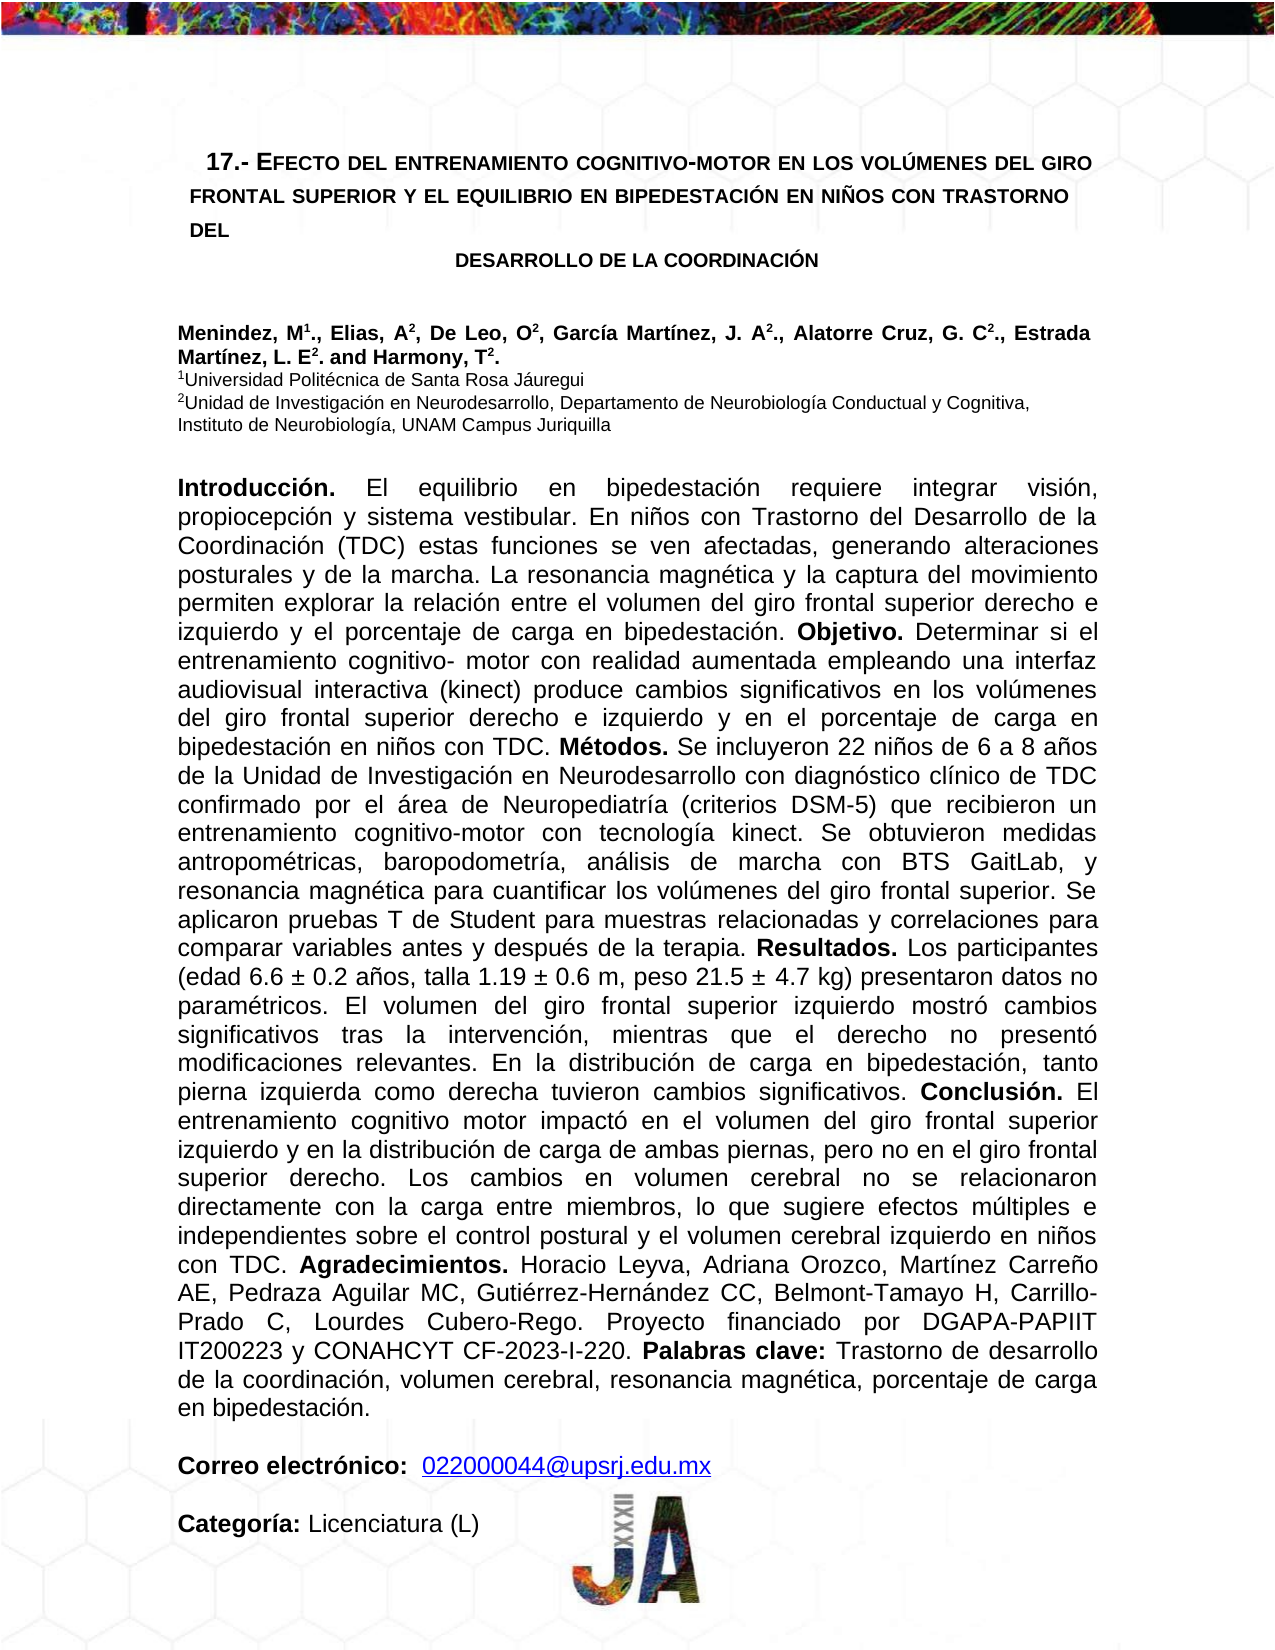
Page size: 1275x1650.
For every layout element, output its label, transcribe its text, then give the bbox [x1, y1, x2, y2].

text Categoría: Licenciatura (L) [177, 1509, 1125, 1537]
subtitle 17.- Efecto del entrenamiento cognitivo-motor en los volúmenes del giro frontal superior y el equilibrio en bipedestación en niños con trastorno del [189, 147, 1098, 242]
picture [1, 2, 1274, 1650]
text Introducción. El equilibrio en bipedestación requiere integrar visión, propiocepción y sistema vestibular. En niños con Trastorno del Desarrollo de la Coordinación (TDC) estas funciones se ven afectadas, generando alteraciones posturales y de la marcha. La resonancia magnética y la captura del movimiento permiten explorar la relación entre el volumen del giro frontal superior derecho e izquierdo y el porcentaje de carga en bipedestación. Objetivo. Determinar si el entrenamiento cognitivo- motor con realidad aumentada empleando una interfaz audiovisual interactiva (kinect) produce cambios significativos en los volúmenes del giro frontal superior derecho e izquierdo y en el porcentaje de carga en bipedestación en niños con TDC. Métodos. Se incluyeron 22 niños de 6 a 8 años de la Unidad de Investigación en Neurodesarrollo con diagnóstico clínico de TDC confirmado por el área de Neuropediatría (criterios DSM-5) que recibieron un entrenamiento cognitivo-motor con tecnología kinect. Se obtuvieron medidas antropométricas, baropodometría, análisis de marcha con BTS GaitLab, y resonancia magnética para cuantificar los volúmenes del giro frontal superior. Se aplicaron pruebas T de Student para muestras relacionadas y correlaciones para comparar variables antes y después de la terapia. Resultados. Los participantes (edad 6.6 ± 0.2 años, talla 1.19 ± 0.6 m, peso 21.5 ± 4.7 kg) presentaron datos no paramétricos. El volumen del giro frontal superior izquierdo mostró cambios significativos tras la intervención, mientras que el derecho no presentó modificaciones relevantes. En la distribución de carga en bipedestación, tanto pierna izquierda como derecha tuvieron cambios significativos. Conclusión. El entrenamiento cognitivo motor impactó en el volumen del giro frontal superior izquierdo y en la distribución de carga de ambas piernas, pero no en el giro frontal superior derecho. Los cambios en volumen cerebral no se relacionaron directamente con la carga entre miembros, lo que sugiere efectos múltiples e independientes sobre el control postural y el volumen cerebral izquierdo en niños con TDC. Agradecimientos. Horacio Leyva, Adriana Orozco, Martínez Carreño AE, Pedraza Aguilar MC, Gutiérrez-Hernández CC, Belmont-Tamayo H, Carrillo-Prado C, Lourdes Cubero-Rego. Proyecto financiado por DGAPA-PAPIIT IT200223 y CONAHCYT CF-2023-I-220. Palabras clave: Trastorno de desarrollo de la coordinación, volumen cerebral, resonancia magnética, porcentaje de carga en bipedestación. [177, 473, 1098, 1422]
text 1Universidad Politécnica de Santa Rosa Jáuregui [177, 369, 1125, 391]
text 2Unidad de Investigación en Neurodesarrollo, Departamento de Neurobiología Conductual y Cognitiva, Instituto de Neurobiología, UNAM Campus Juriquilla [177, 391, 1098, 435]
text Menindez, M1., Elias, A2, De Leo, O2, García Martínez, J. A2., Alatorre Cruz, G. C2., Estrada Martínez, L. E2. and Harmony, T2. [177, 321, 1098, 369]
text Correo electrónico: 022000044@upsrj.edu.mx [177, 1451, 1125, 1480]
text DESARROLLO DE LA COORDINACIÓN [455, 249, 1125, 272]
